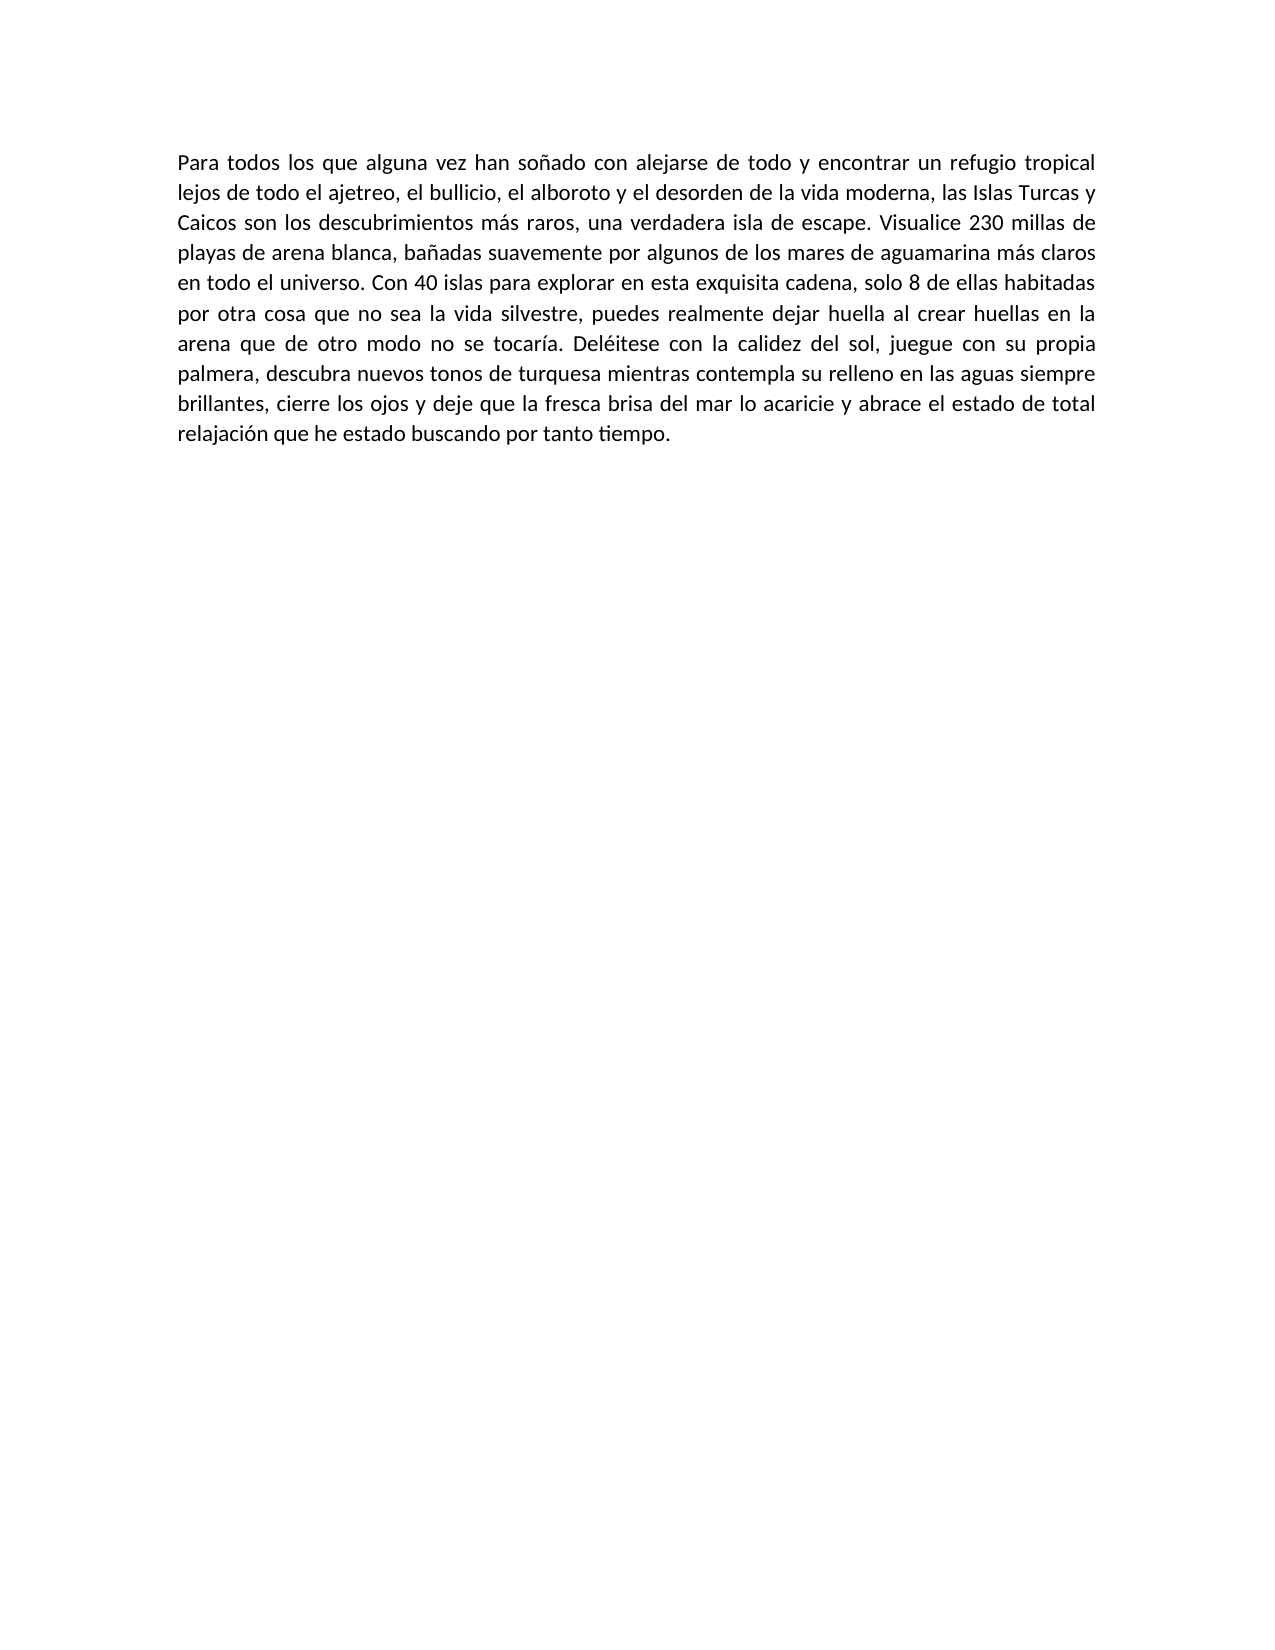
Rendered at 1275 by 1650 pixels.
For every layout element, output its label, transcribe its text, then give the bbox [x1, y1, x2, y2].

text Para todos los que alguna vez han soñado con alejarse de todo y encontrar un refugio tropical lejos de todo el ajetreo, el bullicio, el alboroto y el desorden de la vida moderna, las Islas Turcas y Caicos son los descubrimientos más raros, una verdadera isla de escape. Visualice 230 millas de playas de arena blanca, bañadas suavemente por algunos de los mares de aguamarina más claros en todo el universo. Con 40 islas para explorar en esta exquisita cadena, solo 8 de ellas habitadas por otra cosa que no sea la vida silvestre, puedes realmente dejar huella al crear huellas en la arena que de otro modo no se tocaría. Deléitese con la calidez del sol, juegue con su propia palmera, descubra nuevos tonos de turquesa mientras contempla su relleno en las aguas siempre brillantes, cierre los ojos y deje que la fresca brisa del mar lo acaricie y abrace el estado de total relajación que he estado buscando por tanto tiempo. [177, 148, 1098, 447]
